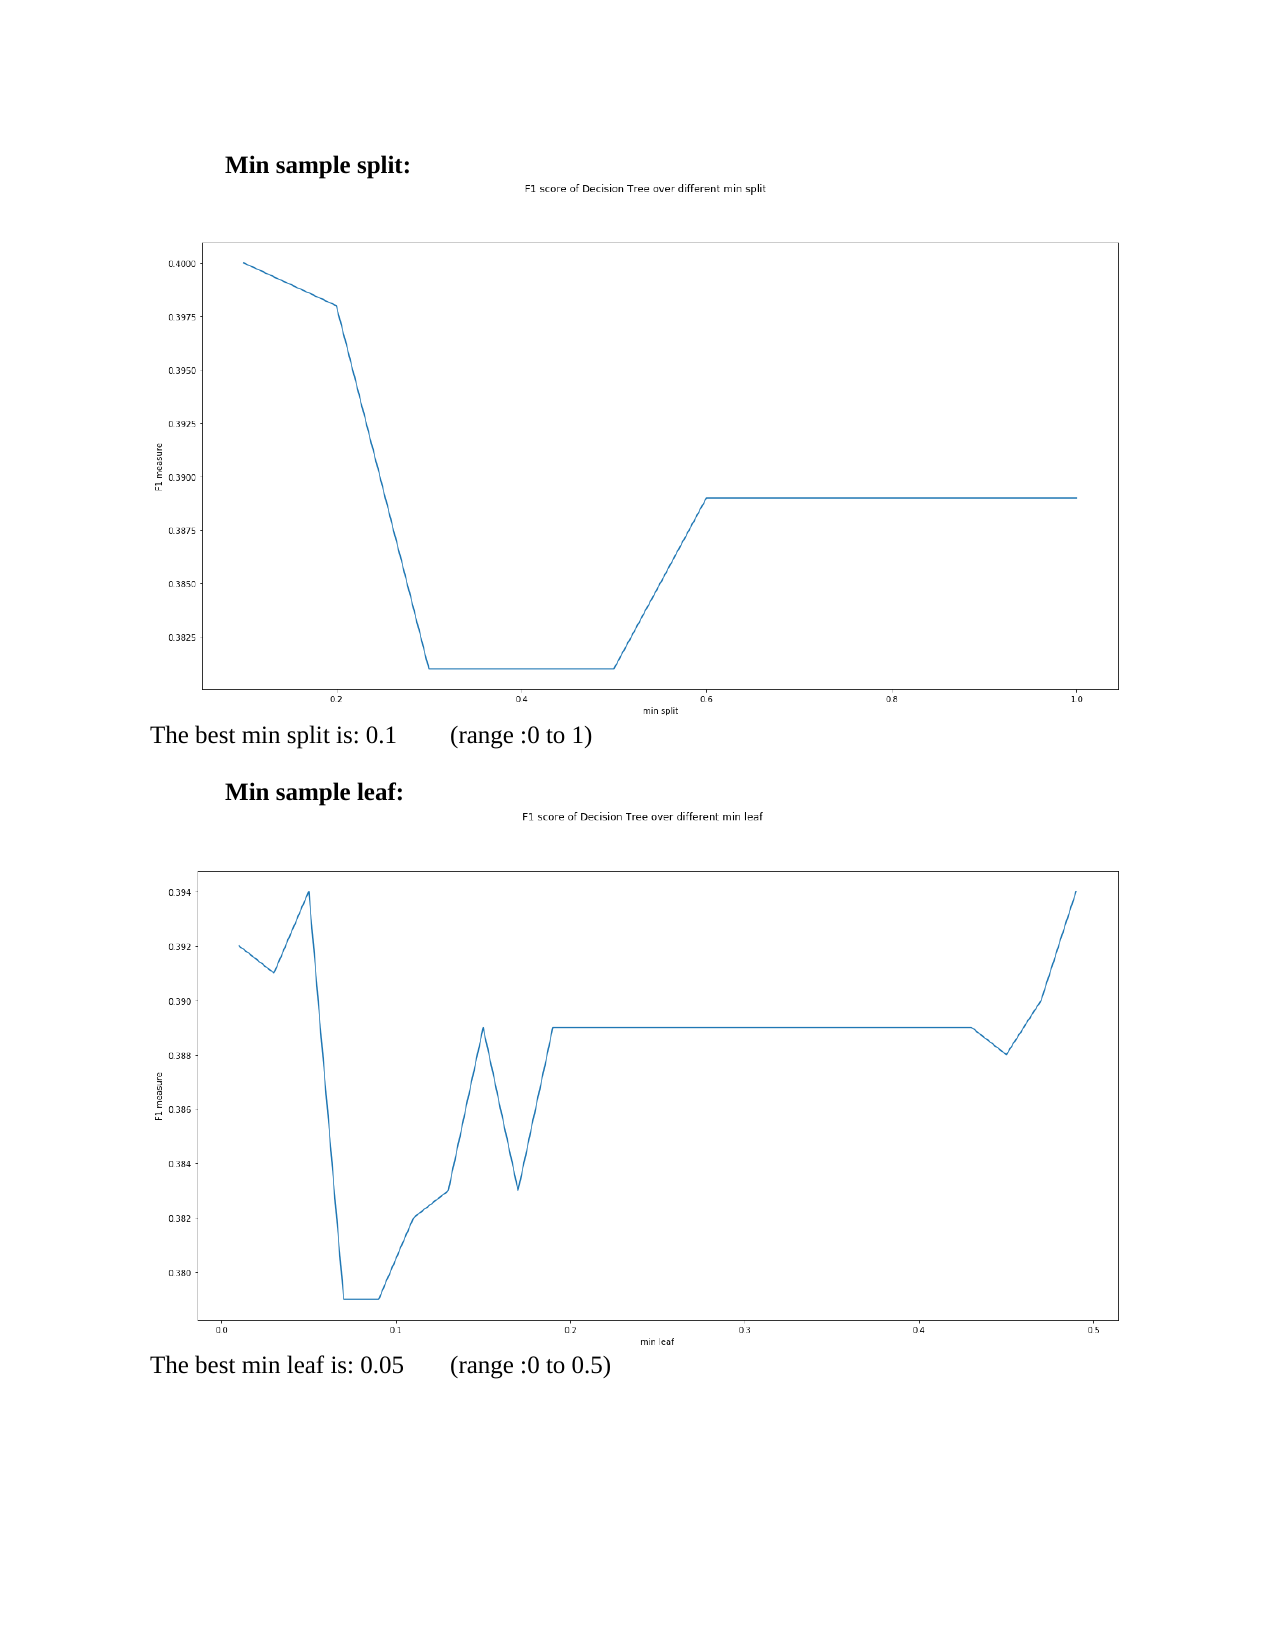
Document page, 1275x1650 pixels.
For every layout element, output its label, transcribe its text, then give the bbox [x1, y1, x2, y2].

text The best min split is: 0.1 (range :0 to 1) [150, 720, 1125, 749]
text The best min leaf is: 0.05 (range :0 to 0.5) [150, 1351, 1125, 1379]
text Min sample leaf: [150, 777, 1125, 806]
picture [150, 806, 1125, 1351]
picture [150, 178, 1125, 720]
text Min sample split: [150, 150, 1125, 178]
